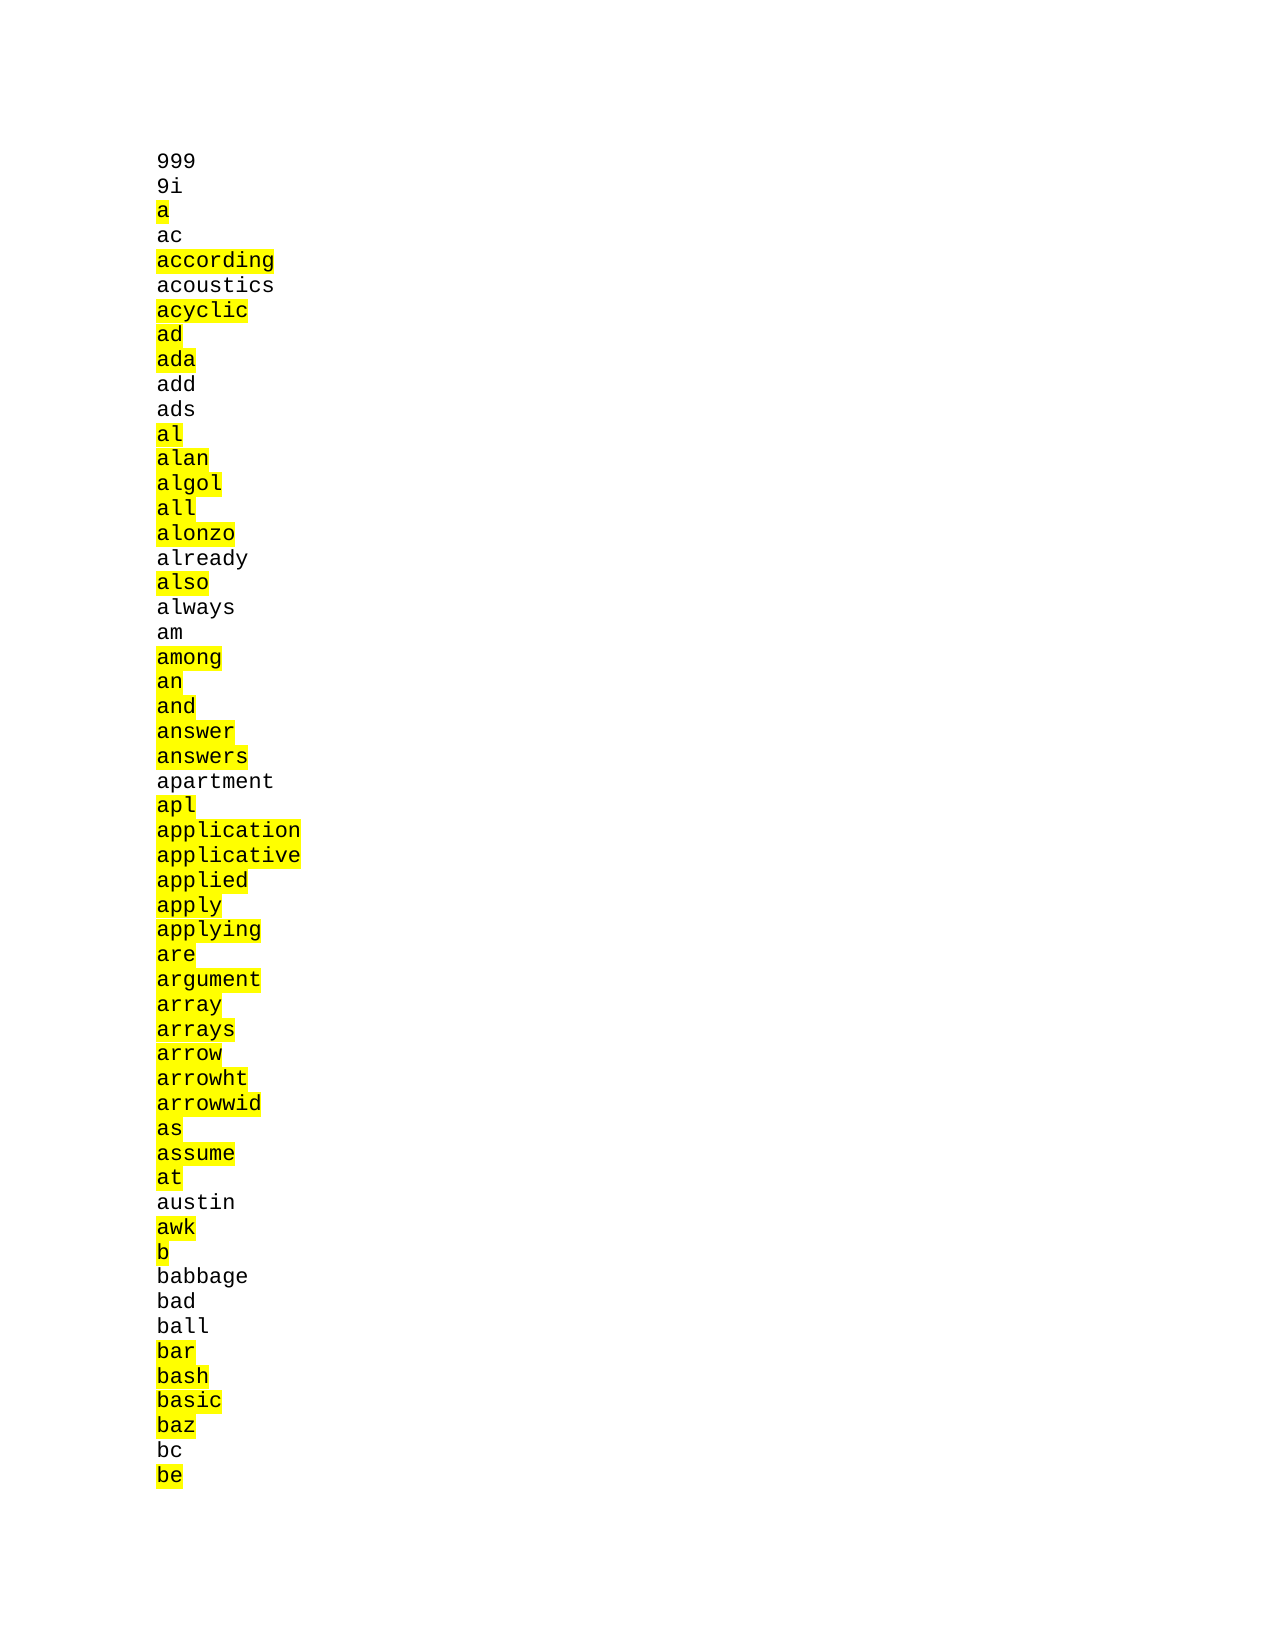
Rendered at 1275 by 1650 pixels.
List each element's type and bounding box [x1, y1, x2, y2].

text [156, 150, 1118, 1489]
